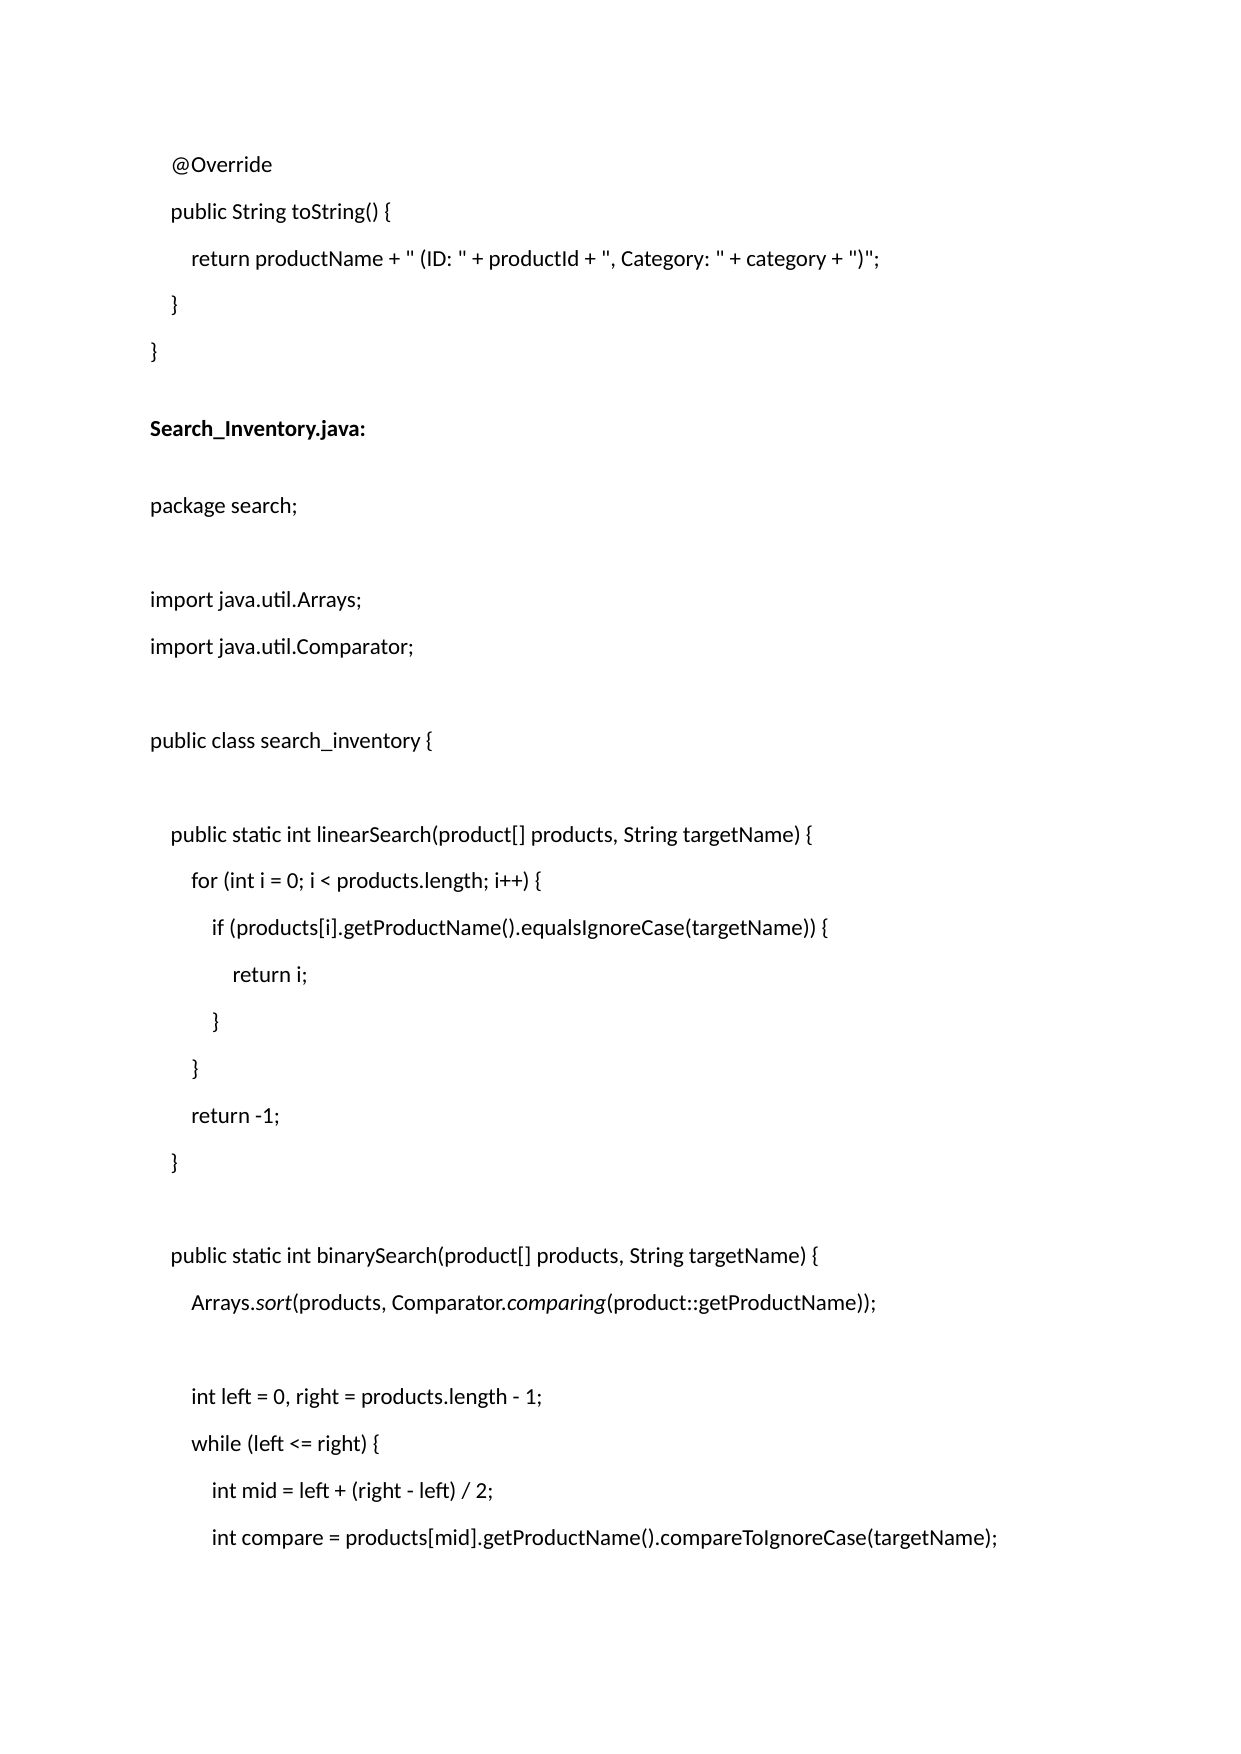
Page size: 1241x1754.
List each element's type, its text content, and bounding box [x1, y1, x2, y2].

text return -1; [150, 1101, 1090, 1129]
text } [150, 1054, 1090, 1082]
text public static int linearSearch(product[] products, String targetName) { [150, 820, 1090, 848]
text import java.util.Comparator; [150, 632, 1090, 660]
text } [150, 337, 1090, 396]
text Search_Inventory.java: [150, 414, 1090, 473]
text public static int binarySearch(product[] products, String targetName) { [150, 1242, 1090, 1270]
text import java.util.Arrays; [150, 585, 1090, 613]
text return i; [150, 960, 1090, 988]
text int mid = left + (right - left) / 2; [150, 1476, 1090, 1504]
text } [150, 1007, 1090, 1035]
text if (products[i].getProductName().equalsIgnoreCase(targetName)) { [150, 913, 1090, 942]
text } [150, 1148, 1090, 1176]
text int left = 0, right = products.length - 1; [150, 1382, 1090, 1410]
text package search; [150, 492, 1090, 520]
text } [150, 291, 1090, 319]
text public String toString() { [150, 197, 1090, 225]
text return productName + " (ID: " + productId + ", Category: " + category + ")"; [150, 244, 1090, 272]
text int compare = products[mid].getProductName().compareToIgnoreCase(targetName); [150, 1523, 1090, 1551]
text @Override [150, 150, 1090, 178]
text Arrays.sort(products, Comparator.comparing(product::getProductName)); [150, 1288, 1090, 1317]
text public class search_inventory { [150, 726, 1090, 754]
text for (int i = 0; i < products.length; i++) { [150, 867, 1090, 895]
text while (left <= right) { [150, 1429, 1090, 1457]
